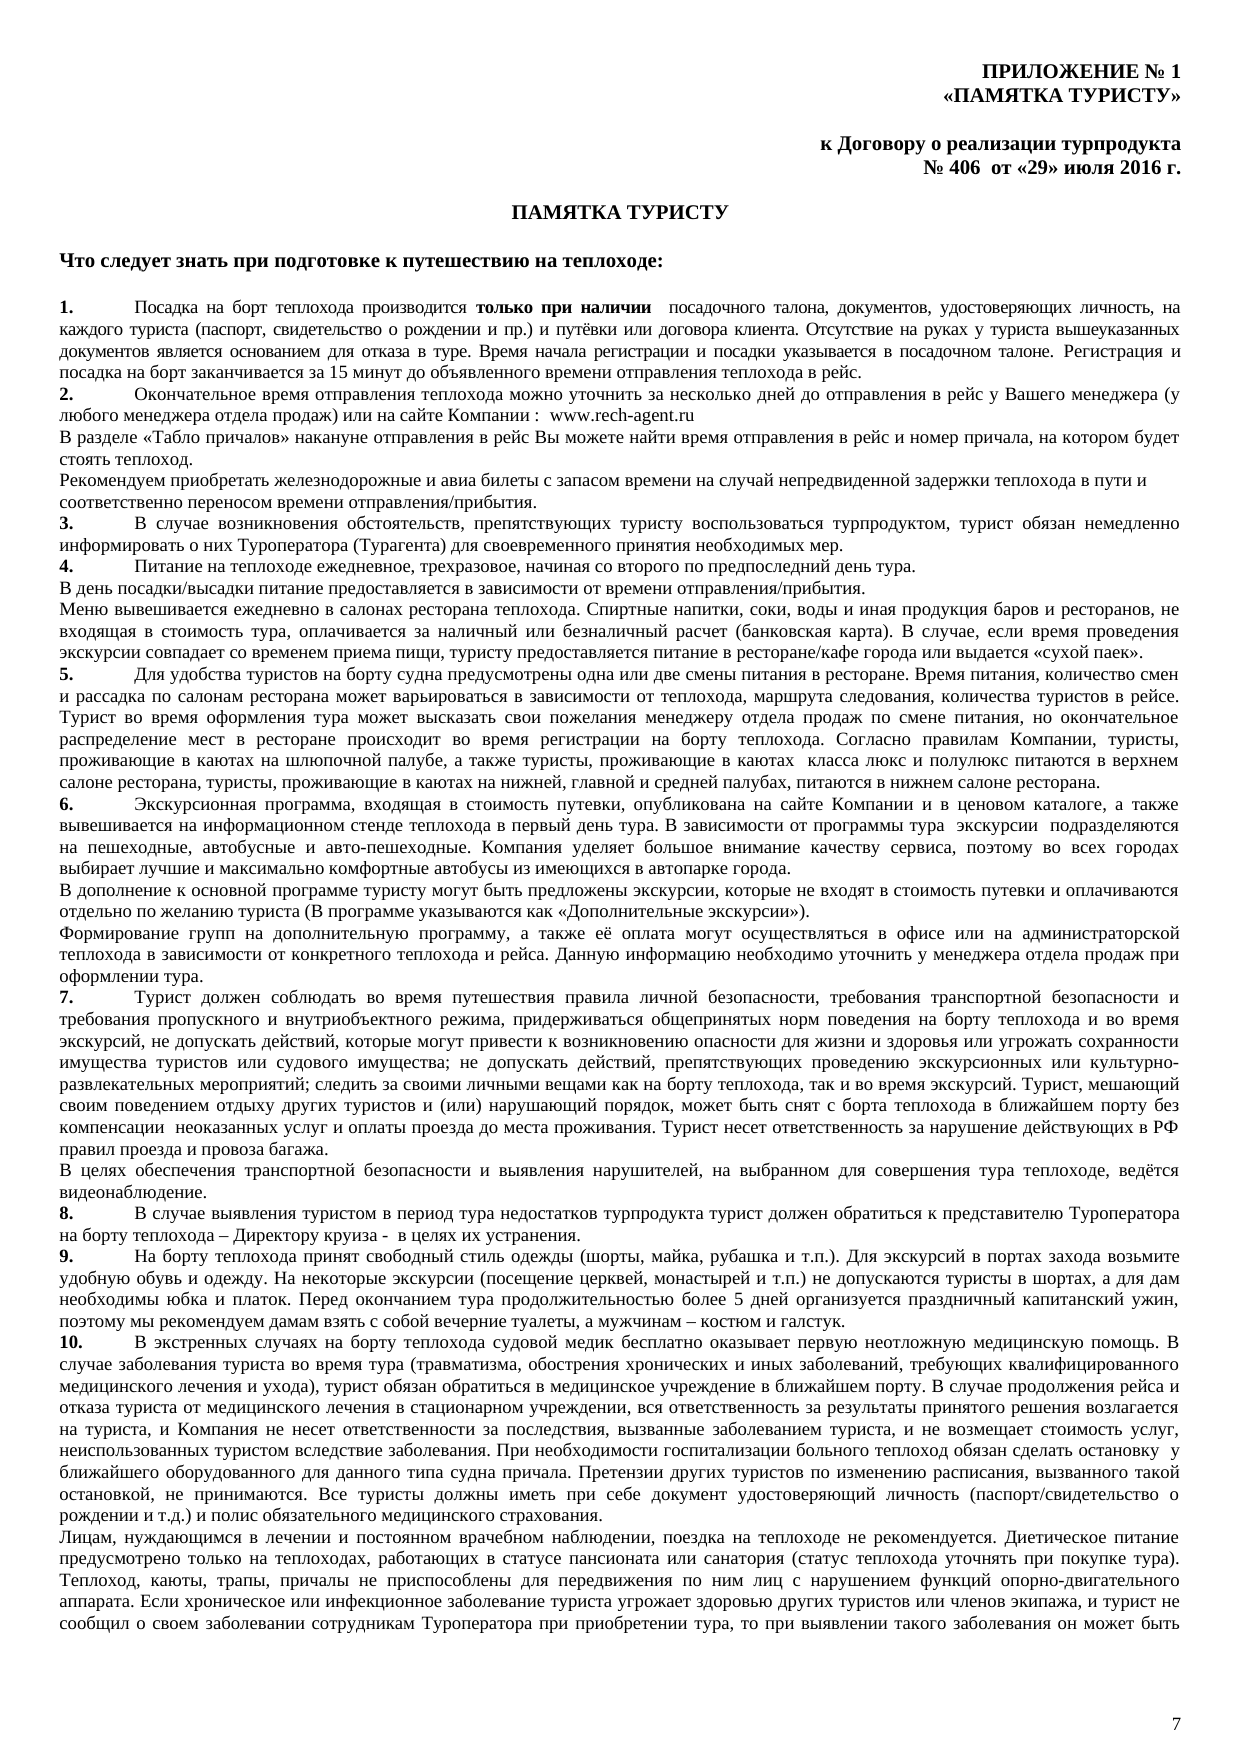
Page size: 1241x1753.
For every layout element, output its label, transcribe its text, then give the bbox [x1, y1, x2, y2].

text В разделе «Табло причалов» накануне отправления в рейс Вы можете найти время отправления в рейс и номер причала, на котором будет стоять теплоход. [59, 426, 1181, 469]
list В экстренных случаях на борту теплохода судовой медик бесплатно оказывает первую неотложную медицинскую помощь. В случае заболевания туриста во время тура (травматизма, обострения хронических и иных заболеваний, требующих квалифицированного медицинского лечения и ухода), турист обязан обратиться в медицинское учреждение в ближайшем порту. В случае продолжения рейса и отказа туриста от медицинского лечения в стационарном учреждении, вся ответственность за результаты принятого решения возлагается на туриста, и Компания не несет ответственности за последствия, вызванные заболеванием туриста, и не возмещает стоимость услуг, неиспользованных туристом вследствие заболевания. При необходимости госпитализации больного теплоход обязан сделать остановку у ближайшего оборудованного для данного типа судна причала. Претензии других туристов по изменению расписания, вызванного такой остановкой, не принимаются. Все туристы должны иметь при себе документ удостоверяющий личность (паспорт/свидетельство о рождении и т.д.) и полис обязательного медицинского страхования. [59, 1331, 1181, 1526]
list Посадка на борт теплохода производится только при наличии посадочного талона, документов, удостоверяющих личность, на каждого туриста (паспорт, свидетельство о рождении и пр.) и путёвки или договора клиента. Отсутствие на руках у туриста вышеуказанных документов является основанием для отказа в туре. Время начала регистрации и посадки указывается в посадочном талоне. Регистрация и посадка на борт заканчивается за 15 минут до объявленного времени отправления теплохода в рейс. [59, 296, 1181, 383]
list В случае выявления туристом в период тура недостатков турпродукта турист должен обратиться к представителю Туроператора на борту теплохода – Директору круиза - в целях их устранения. [59, 1202, 1181, 1245]
text к Договору о реализации турпродукта [59, 131, 1181, 155]
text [59, 1526, 1181, 1633]
text В дополнение к основной программе туристу могут быть предложены экскурсии, которые не входят в стоимость путевки и оплачиваются отдельно по желанию туриста (В программе указываются как «Дополнительные экскурсии»). [59, 879, 1181, 922]
text № 406 от «29» июля 2016 г. [59, 155, 1181, 179]
text Меню вывешивается ежедневно в салонах ресторана теплохода. Спиртные напитки, соки, воды и иная продукция баров и ресторанов, не входящая в стоимость тура, оплачивается за наличный или безналичный расчет (банковская карта). В случае, если время проведения экскурсии совпадает со временем приема пищи, туристу предоставляется питание в ресторане/кафе города или выдается «сухой паек». [59, 598, 1181, 663]
text ПРИЛОЖЕНИЕ № 1 [59, 59, 1181, 83]
list Для удобства туристов на борту судна предусмотрены одна или две смены питания в ресторане. Время питания, количество смен и рассадка по салонам ресторана может варьироваться в зависимости от теплохода, маршрута следования, количества туристов в рейсе. Турист во время оформления тура может высказать свои пожелания менеджеру отдела продаж по смене питания, но окончательное распределение мест в ресторане происходит во время регистрации на борту теплохода. Согласно правилам Компании, туристы, проживающие в каютах на шлюпочной палубе, а также туристы, проживающие в каютах класса люкс и полулюкс питаются в верхнем салоне ресторана, туристы, проживающие в каютах на нижней, главной и средней палубах, питаются в нижнем салоне ресторана. [59, 663, 1181, 792]
text Что следует знать при подготовке к путешествию на теплоходе: [59, 248, 1181, 272]
text Рекомендуем приобретать железнодорожные и авиа билеты с запасом времени на случай непредвиденной задержки теплохода в пути и соответственно переносом времени отправления/прибытия. [59, 469, 1181, 512]
text В день посадки/высадки питание предоставляется в зависимости от времени отправления/прибытия. [59, 577, 1181, 598]
list Турист должен соблюдать во время путешествия правила личной безопасности, требования транспортной безопасности и требования пропускного и внутриобъектного режима, придерживаться общепринятых норм поведения на борту теплохода и во время экскурсий, не допускать действий, которые могут привести к возникновению опасности для жизни и здоровья или угрожать сохранности имущества туристов или судового имущества; не допускать действий, препятствующих проведению экскурсионных или культурно-развлекательных мероприятий; следить за своими личными вещами как на борту теплохода, так и во время экскурсий. Турист, мешающий своим поведением отдыху других туристов и (или) нарушающий порядок, может быть снят с борта теплохода в ближайшем порту без компенсации неоказанных услуг и оплаты проезда до места проживания. Турист несет ответственность за нарушение действующих в РФ правил проезда и провоза багажа. [59, 986, 1181, 1159]
text Формирование групп на дополнительную программу, а также её оплата могут осуществляться в офисе или на администраторской теплохода в зависимости от конкретного теплохода и рейса. Данную информацию необходимо уточнить у менеджера отдела продаж при оформлении тура. [59, 922, 1181, 986]
text В целях обеспечения транспортной безопасности и выявления нарушителей, на выбранном для совершения тура теплоходе, ведётся видеонаблюдение. [59, 1159, 1181, 1202]
list Окончательное время отправления теплохода можно уточнить за несколько дней до отправления в рейс у Вашего менеджера (у любого менеджера отдела продаж) или на сайте Компании : www.rech-agent.ru [59, 383, 1181, 426]
subtitle ПАМЯТКА ТУРИСТУ [59, 200, 1181, 224]
list Экскурсионная программа, входящая в стоимость путевки, опубликована на сайте Компании и в ценовом каталоге, а также вывешивается на информационном стенде теплохода в первый день тура. В зависимости от программы тура экскурсии подразделяются на пешеходные, автобусные и авто-пешеходные. Компания уделяет большое внимание качеству сервиса, поэтому во всех городах выбирает лучшие и максимально комфортные автобусы из имеющихся в автопарке города. [59, 792, 1181, 879]
list На борту теплохода принят свободный стиль одежды (шорты, майка, рубашка и т.п.). Для экскурсий в портах захода возьмите удобную обувь и одежду. На некоторые экскурсии (посещение церквей, монастырей и т.п.) не допускаются туристы в шортах, а для дам необходимы юбка и платок. Перед окончанием тура продолжительностью более 5 дней организуется праздничный капитанский ужин, поэтому мы рекомендуем дамам взять с собой вечерние туалеты, а мужчинам – костюм и галстук. [59, 1245, 1181, 1331]
text «ПАМЯТКА ТУРИСТУ» [59, 83, 1181, 107]
list В случае возникновения обстоятельств, препятствующих туристу воспользоваться турпродуктом, турист обязан немедленно информировать о них Туроператора (Турагента) для своевременного принятия необходимых мер. [59, 512, 1181, 555]
list Питание на теплоходе ежедневное, трехразовое, начиная со второго по предпоследний день тура. [59, 555, 1181, 577]
